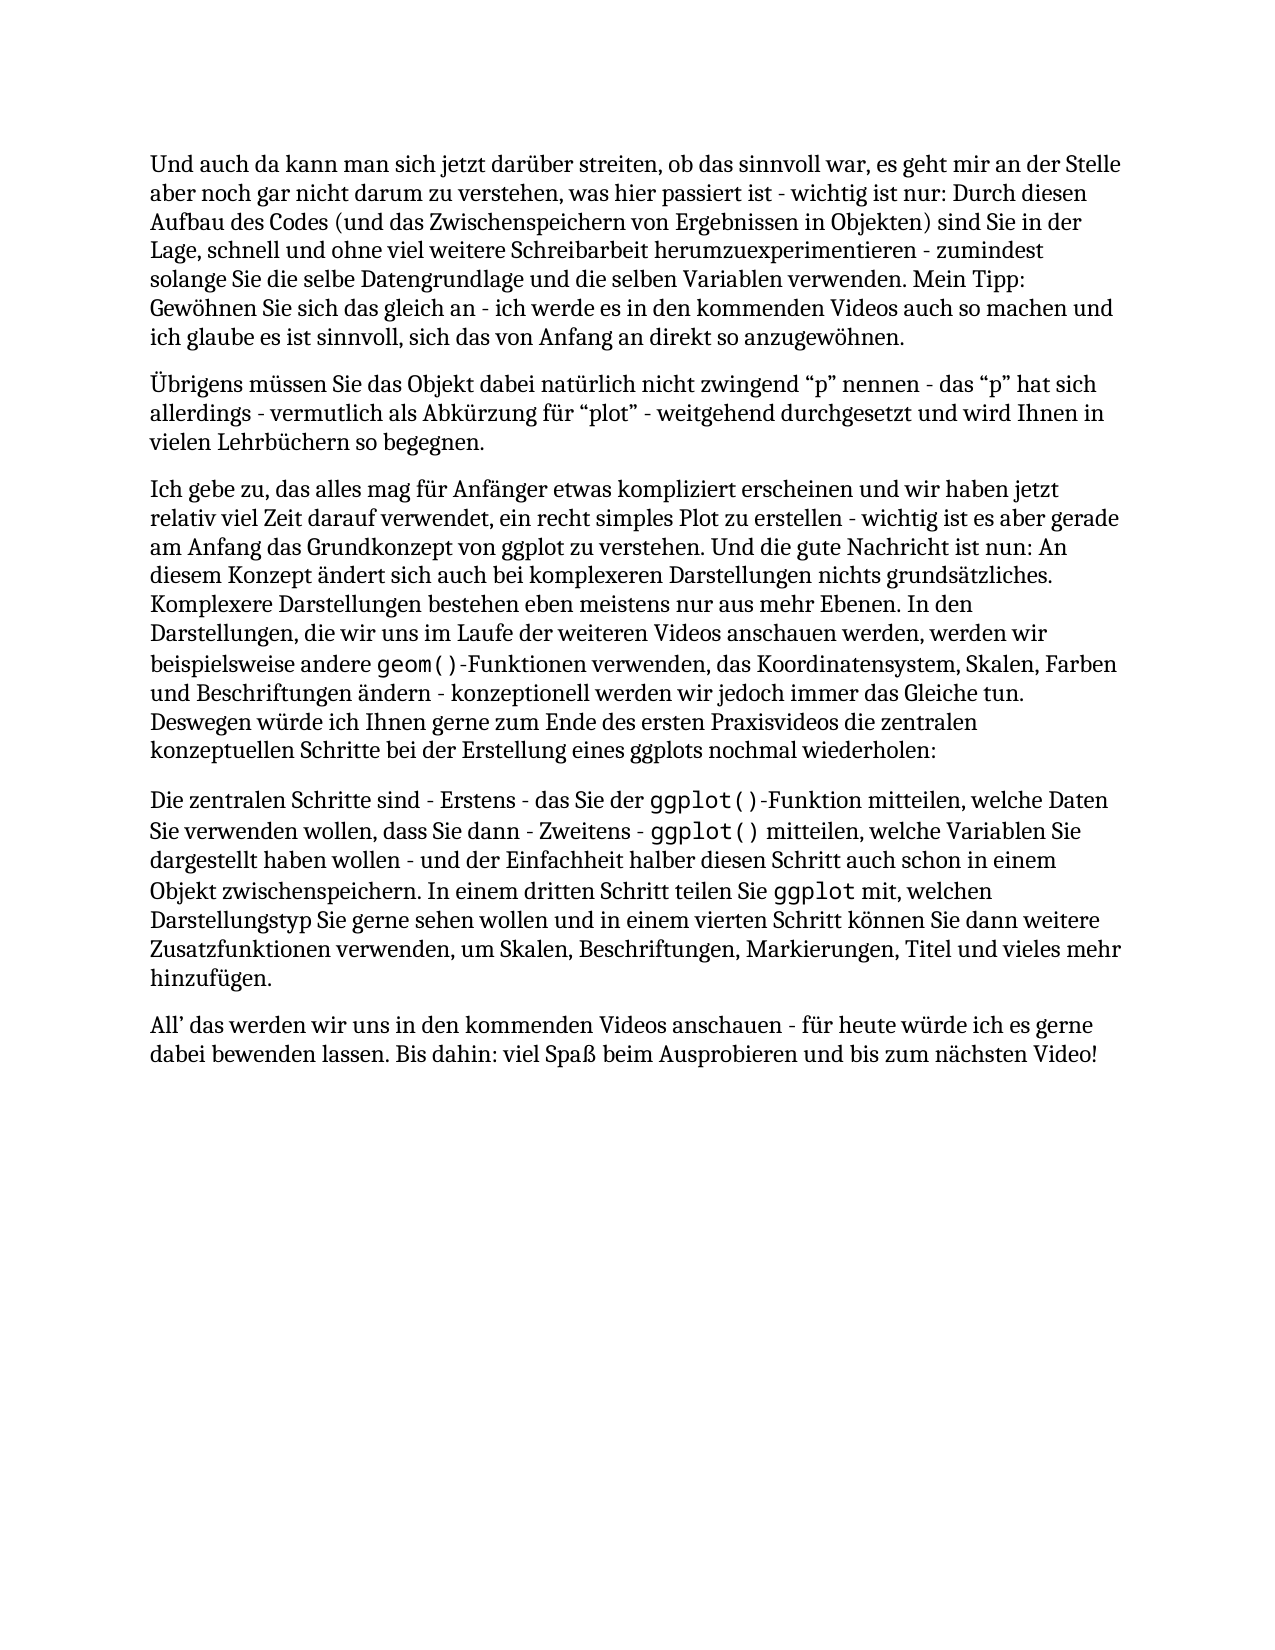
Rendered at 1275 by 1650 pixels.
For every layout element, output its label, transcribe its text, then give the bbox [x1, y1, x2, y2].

text Die zentralen Schritte sind - Erstens - das Sie der ggplot()-Funktion mitteilen, welche Daten Sie verwenden wollen, dass Sie dann - Zweitens - ggplot() mitteilen, welche Variablen Sie dargestellt haben wollen - und der Einfachheit halber diesen Schritt auch schon in einem Objekt zwischenspeichern. In einem dritten Schritt teilen Sie ggplot mit, welchen Darstellungstyp Sie gerne sehen wollen und in einem vierten Schritt können Sie dann weitere Zusatzfunktionen verwenden, um Skalen, Beschriftungen, Markierungen, Titel und vieles mehr hinzufügen. [150, 784, 1125, 992]
text Übrigens müssen Sie das Objekt dabei natürlich nicht zwingend “p” nennen - das “p” hat sich allerdings - vermutlich als Abkürzung für “plot” - weitgehend durchgesetzt und wird Ihnen in vielen Lehrbüchern so begegnen. [150, 370, 1125, 456]
text Ich gebe zu, das alles mag für Anfänger etwas kompliziert erscheinen und wir haben jetzt relativ viel Zeit darauf verwendet, ein recht simples Plot zu erstellen - wichtig ist es aber gerade am Anfang das Grundkonzept von ggplot zu verstehen. Und die gute Nachricht ist nun: An diesem Konzept ändert sich auch bei komplexeren Darstellungen nichts grundsätzliches. Komplexere Darstellungen bestehen eben meistens nur aus mehr Ebenen. In den Darstellungen, die wir uns im Laufe der weiteren Videos anschauen werden, werden wir beispielsweise andere geom()-Funktionen verwenden, das Koordinatensystem, Skalen, Farben und Beschriftungen ändern - konzeptionell werden wir jedoch immer das Gleiche tun. Deswegen würde ich Ihnen gerne zum Ende des ersten Praxisvideos die zentralen konzeptuellen Schritte bei der Erstellung eines ggplots nochmal wiederholen: [150, 475, 1125, 765]
text Und auch da kann man sich jetzt darüber streiten, ob das sinnvoll war, es geht mir an der Stelle aber noch gar nicht darum zu verstehen, was hier passiert ist - wichtig ist nur: Durch diesen Aufbau des Codes (und das Zwischenspeichern von Ergebnissen in Objekten) sind Sie in der Lage, schnell und ohne viel weitere Schreibarbeit herumzuexperimentieren - zumindest solange Sie die selbe Datengrundlage und die selben Variablen verwenden. Mein Tipp: Gewöhnen Sie sich das gleich an - ich werde es in den kommenden Videos auch so machen und ich glaube es ist sinnvoll, sich das von Anfang an direkt so anzugewöhnen. [150, 150, 1125, 351]
text All’ das werden wir uns in den kommenden Videos anschauen - für heute würde ich es gerne dabei bewenden lassen. Bis dahin: viel Spaß beim Ausprobieren und bis zum nächsten Video! [150, 1011, 1125, 1069]
